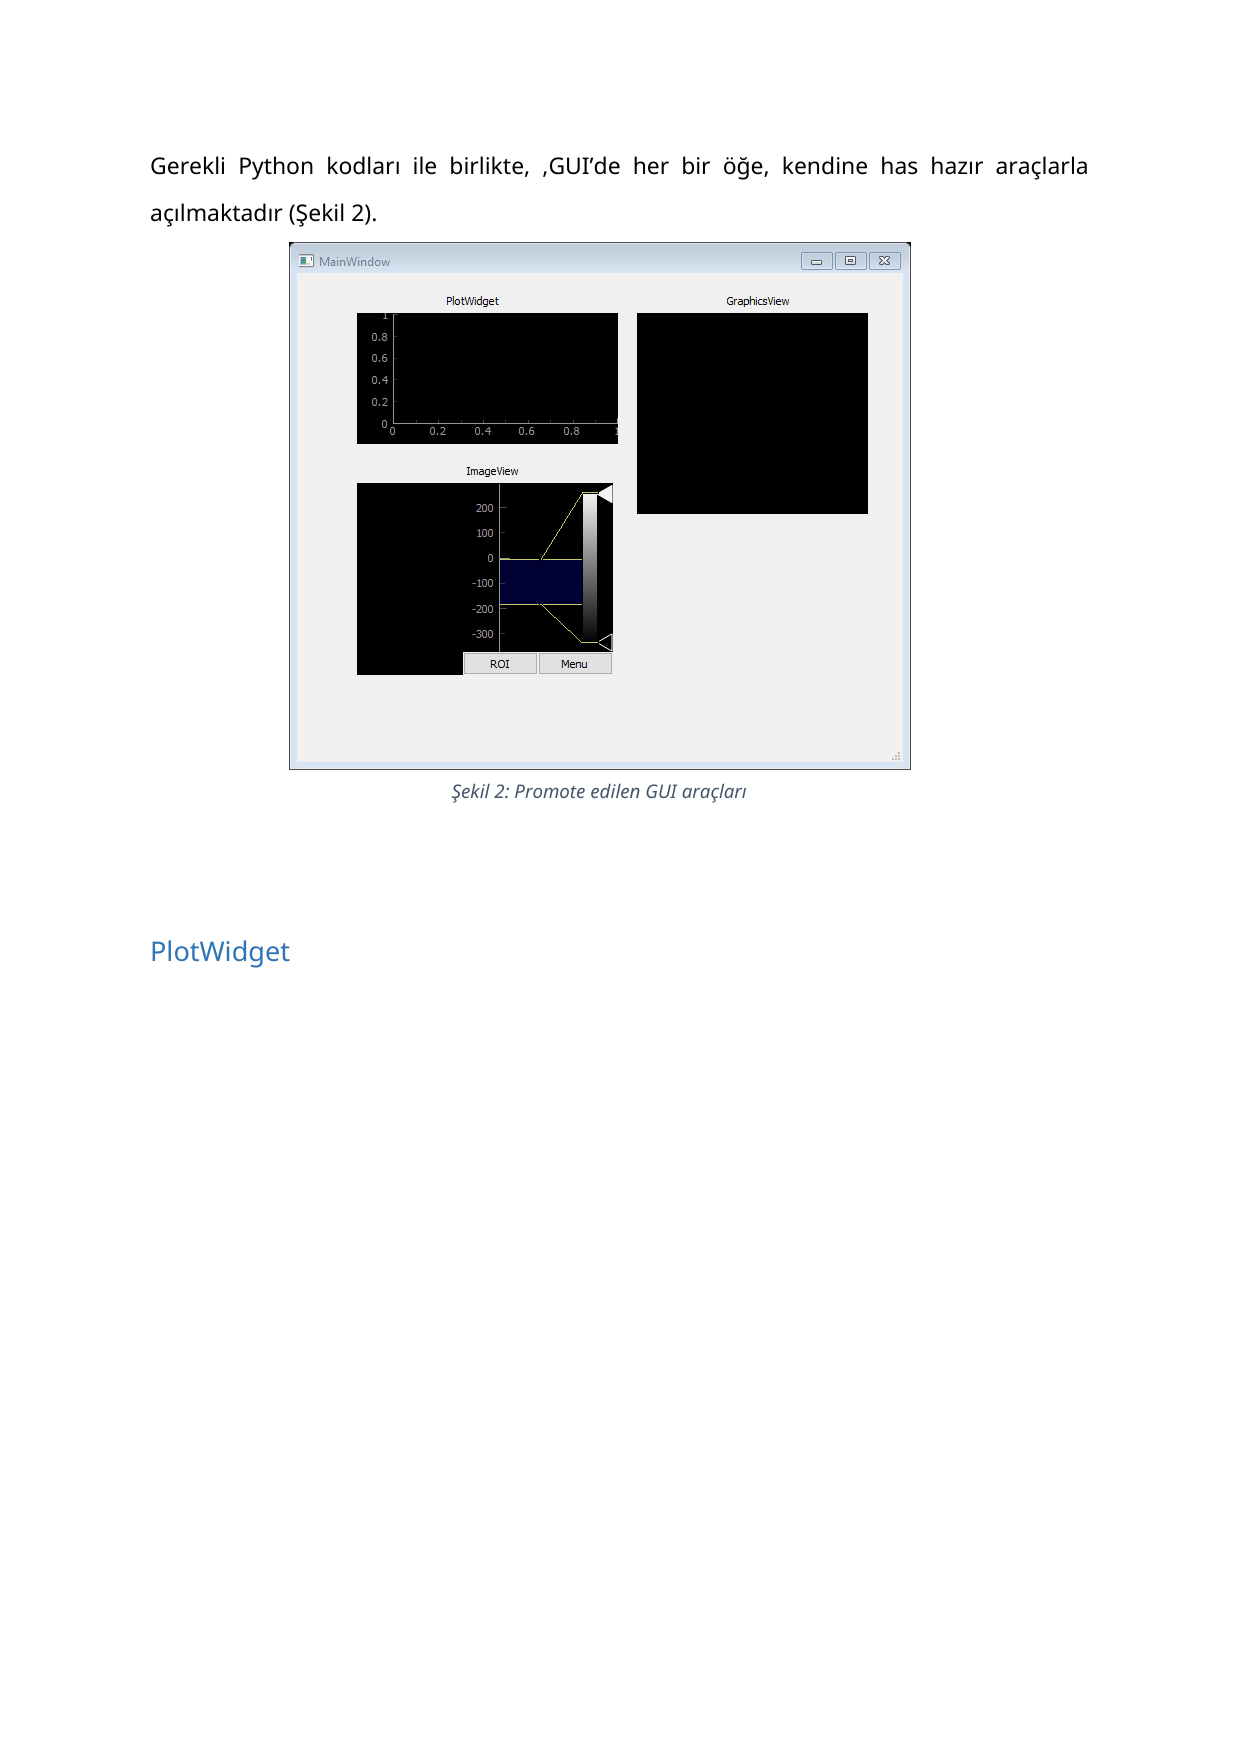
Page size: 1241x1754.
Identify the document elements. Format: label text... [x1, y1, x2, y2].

text Gerekli Python kodları ile birlikte, ,GUI’de her bir öğe, kendine has hazır araçlarla açılmaktadır (Şekil 2). [150, 150, 1090, 228]
subtitle PlotWidget [150, 933, 1090, 969]
